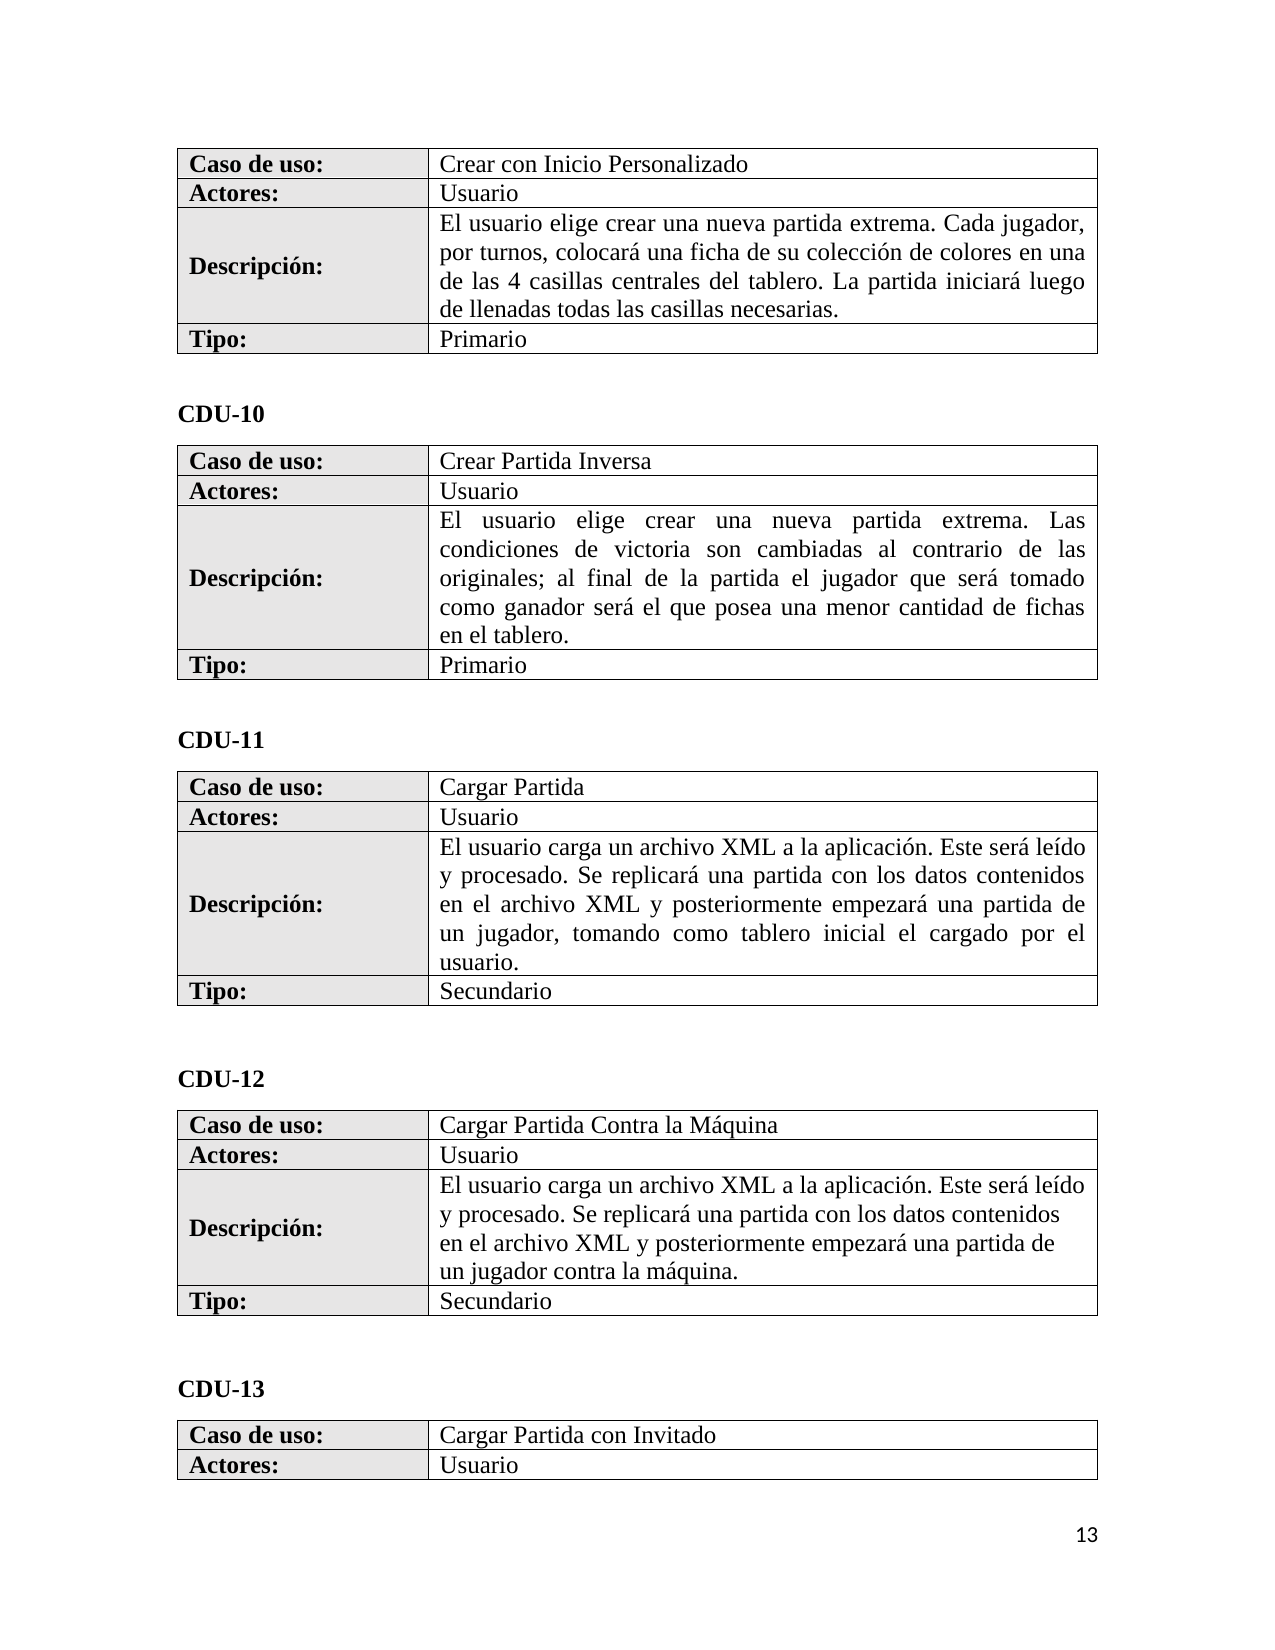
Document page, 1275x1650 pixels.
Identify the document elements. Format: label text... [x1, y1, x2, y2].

text CDU-10 [177, 399, 1098, 428]
table_cell Actores: [178, 476, 428, 504]
table_cell Secundario [429, 1286, 1097, 1315]
table_cell Usuario [429, 476, 1097, 504]
table_cell Primario [429, 650, 1097, 679]
table_cell Secundario [429, 976, 1097, 1005]
table_cell Usuario [429, 1450, 1097, 1479]
text CDU-11 [177, 726, 1098, 754]
text CDU-13 [177, 1374, 1098, 1403]
table_cell Descripción: [178, 832, 428, 975]
table_cell Descripción: [178, 506, 428, 649]
table_cell Tipo: [178, 976, 428, 1005]
table_cell Actores: [178, 1450, 428, 1479]
table_header Caso de uso: [178, 772, 428, 801]
table_cell Usuario [429, 802, 1097, 831]
table_header Caso de uso: [178, 1111, 428, 1139]
table_cell Usuario [429, 179, 1097, 207]
table_cell Usuario [429, 1140, 1097, 1169]
table_header Caso de uso: [178, 1421, 428, 1449]
table_header Cargar Partida Contra la Máquina [429, 1111, 1097, 1139]
table_header Crear con Inicio Personalizado [429, 149, 1097, 177]
table_cell Descripción: [178, 1170, 428, 1285]
table_header Caso de uso: [178, 446, 428, 475]
table_cell El usuario elige crear una nueva partida extrema. Cada jugador, por turnos, colocará una ficha de su colección de colores en una de las 4 casillas centrales del tablero. La partida iniciará luego de llenadas todas las casillas necesarias. [429, 208, 1097, 323]
table_header Cargar Partida con Invitado [429, 1421, 1097, 1449]
table_cell Actores: [178, 802, 428, 831]
table_header Cargar Partida [429, 772, 1097, 801]
table_cell Tipo: [178, 650, 428, 679]
table_cell Tipo: [178, 1286, 428, 1315]
text CDU-12 [177, 1064, 1098, 1093]
table_header Crear Partida Inversa [429, 446, 1097, 475]
table_cell El usuario carga un archivo XML a la aplicación. Este será leído y procesado. Se replicará una partida con los datos contenidos en el archivo XML y posteriormente empezará una partida de un jugador, tomando como tablero inicial el cargado por el usuario. [429, 832, 1097, 975]
table_cell Actores: [178, 179, 428, 207]
table_cell Primario [429, 324, 1097, 353]
table_cell El usuario elige crear una nueva partida extrema. Las condiciones de victoria son cambiadas al contrario de las originales; al final de la partida el jugador que será tomado como ganador será el que posea una menor cantidad de fichas en el tablero. [429, 506, 1097, 649]
table_cell Actores: [178, 1140, 428, 1169]
table_header Caso de uso: [178, 149, 428, 177]
table_cell Tipo: [178, 324, 428, 353]
table_cell El usuario carga un archivo XML a la aplicación. Este será leído y procesado. Se replicará una partida con los datos contenidos en el archivo XML y posteriormente empezará una partida de un jugador contra la máquina. [429, 1170, 1097, 1285]
table_cell Descripción: [178, 208, 428, 323]
